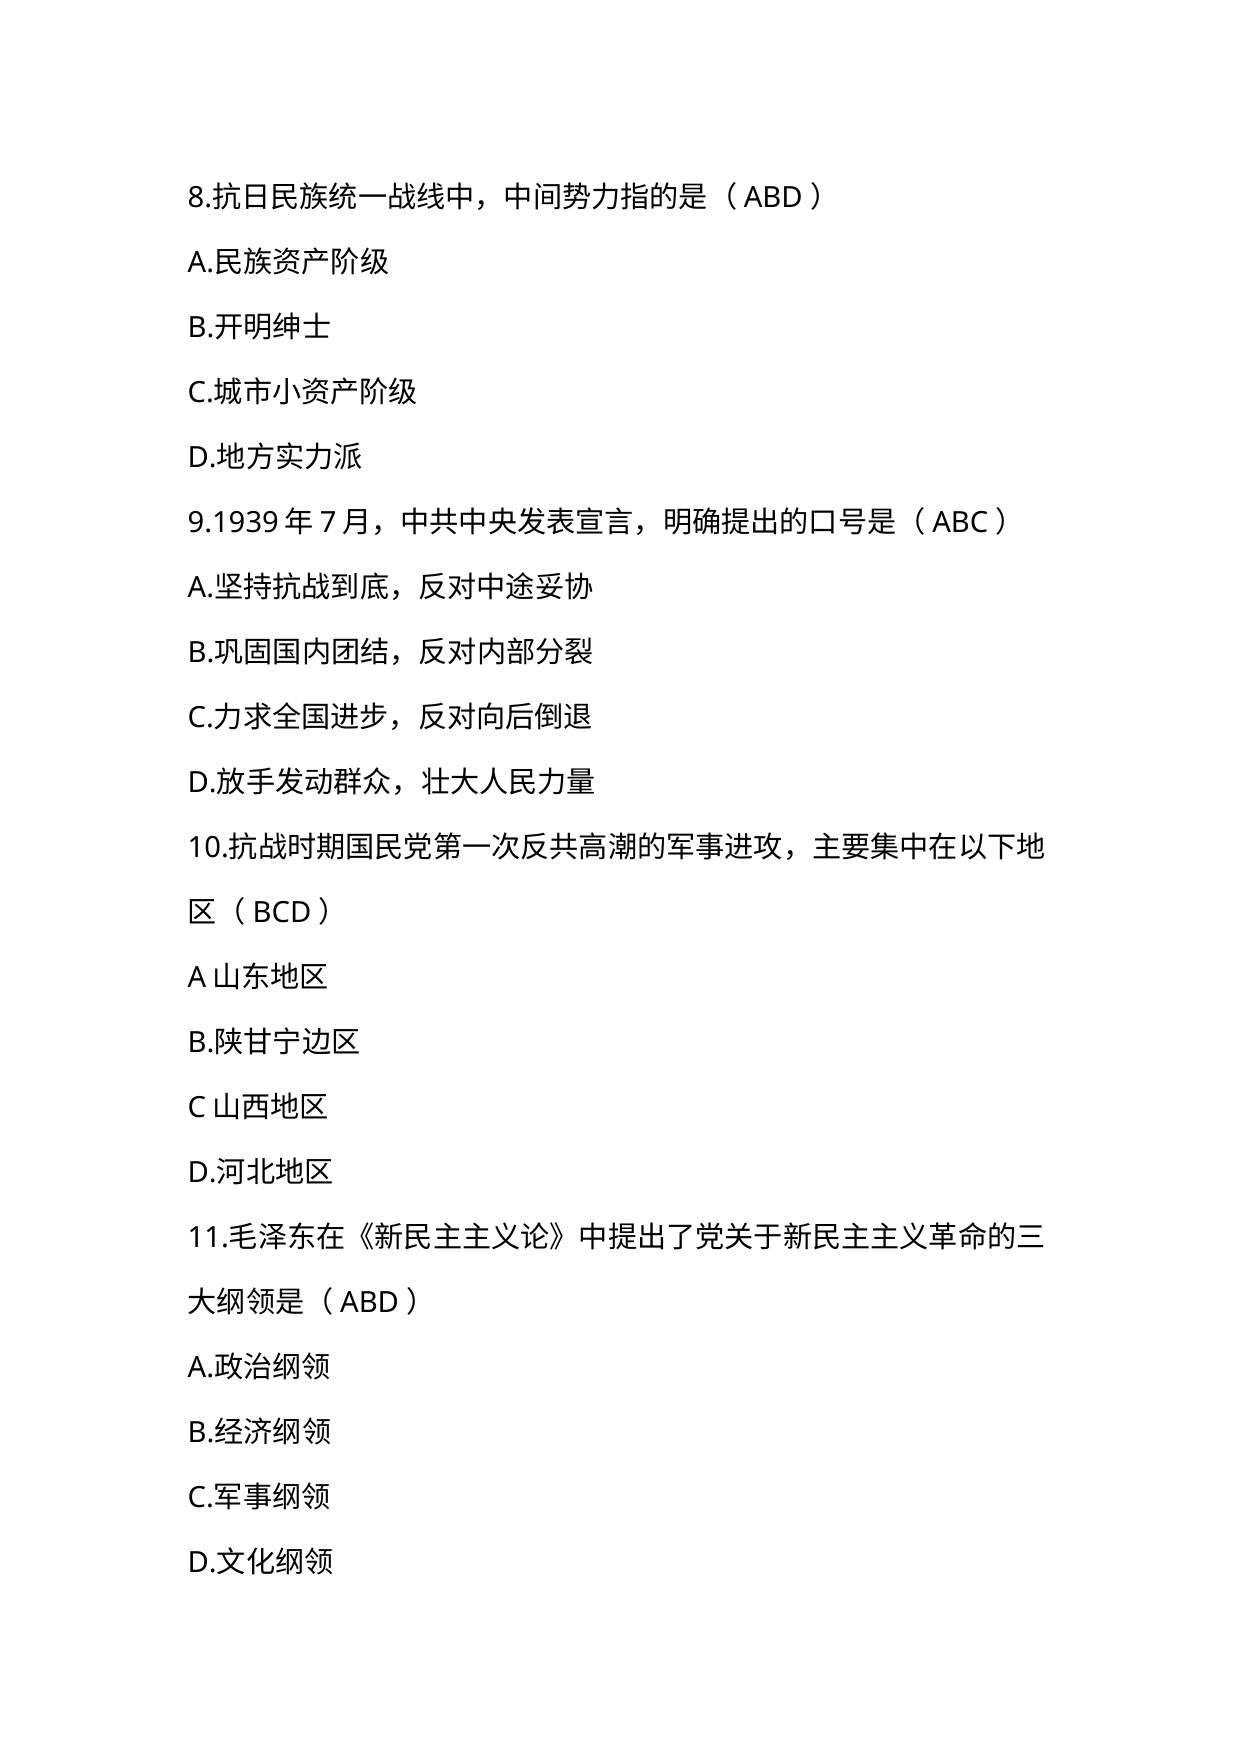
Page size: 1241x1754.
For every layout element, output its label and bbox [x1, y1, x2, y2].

text [187, 162, 1053, 1592]
